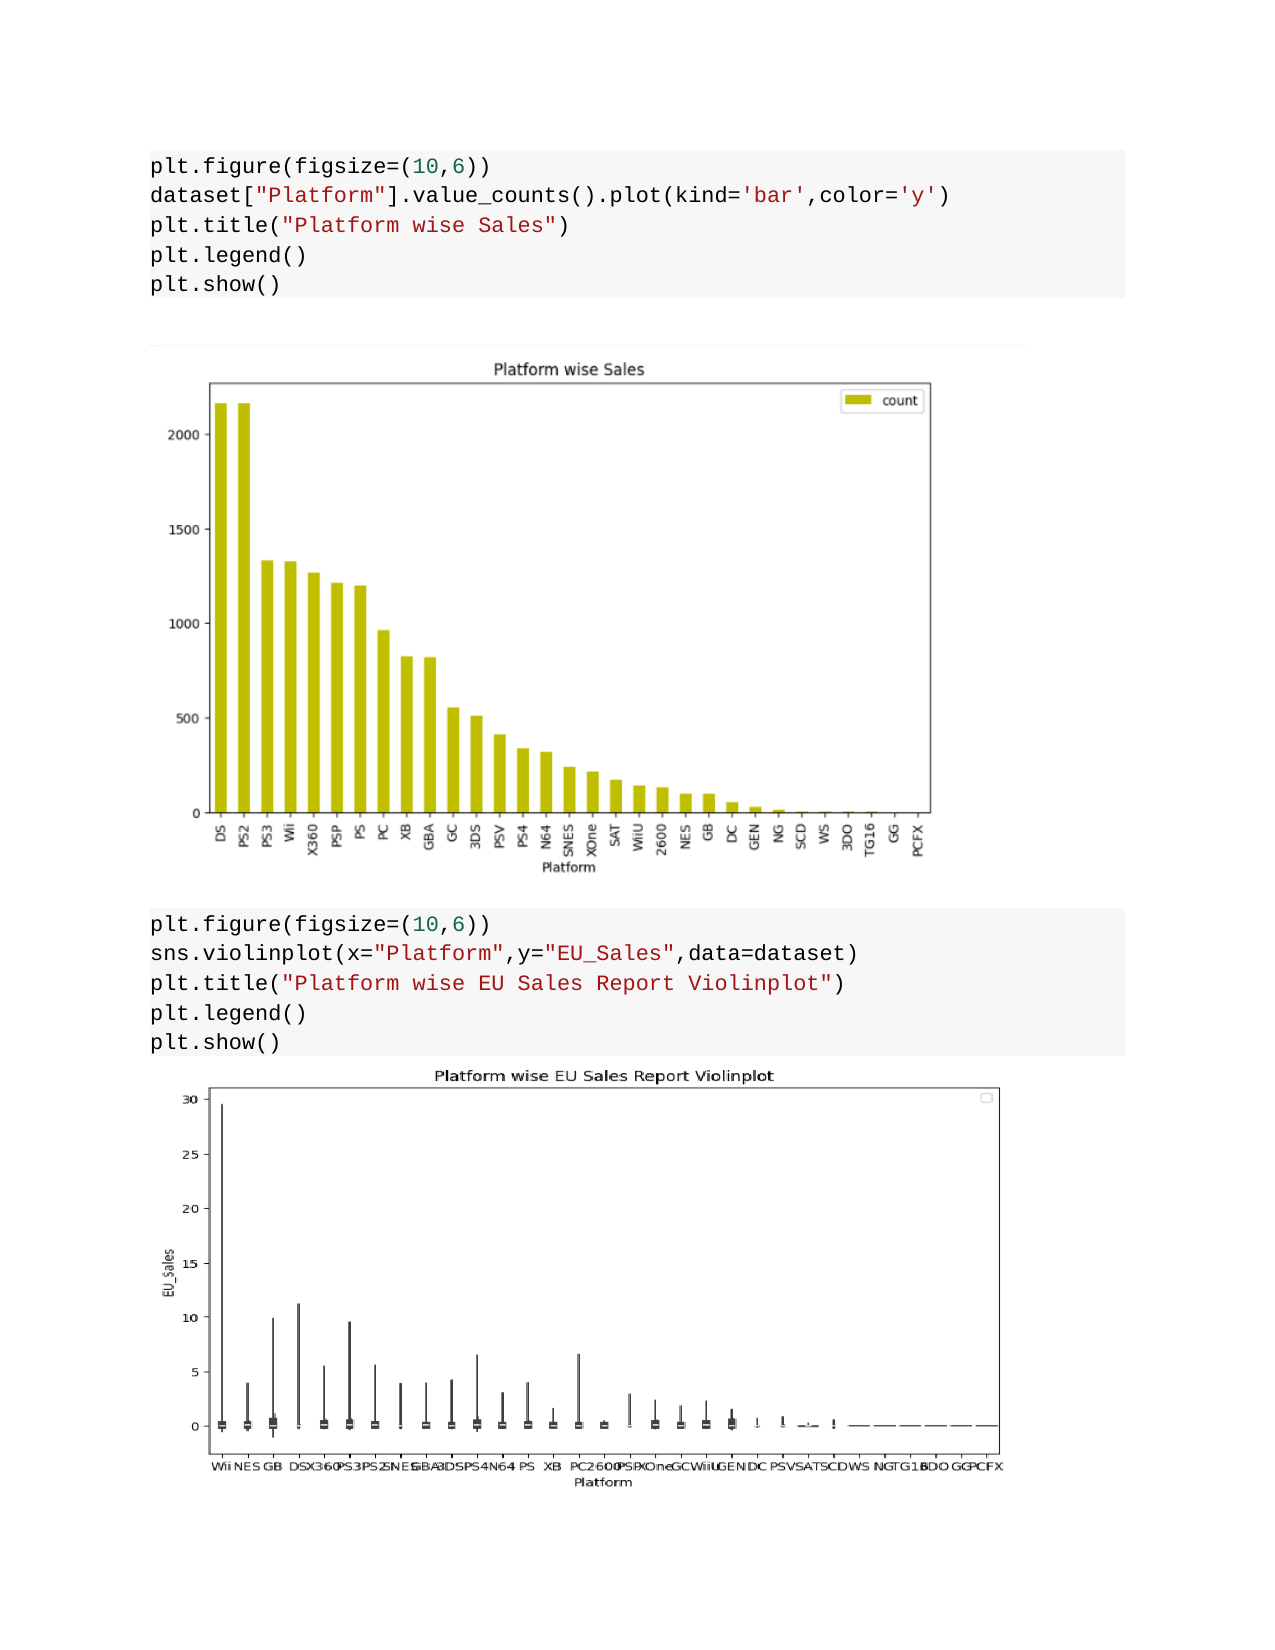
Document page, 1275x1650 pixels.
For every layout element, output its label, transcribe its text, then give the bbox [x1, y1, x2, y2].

text plt.show() [150, 1027, 1125, 1056]
text dataset["Platform"].value_counts().plot(kind='bar',color='y') [150, 180, 1125, 209]
picture [150, 345, 1029, 889]
text plt.title("Platform wise Sales") [150, 209, 1125, 239]
text plt.figure(figsize=(10,6)) [150, 150, 1125, 180]
text plt.show() [150, 269, 1125, 298]
text plt.legend() [150, 239, 1125, 269]
text plt.figure(figsize=(10,6)) [150, 908, 1125, 937]
text plt.title("Platform wise EU Sales Report Violinplot") [150, 967, 1125, 997]
text plt.legend() [150, 997, 1125, 1027]
text sns.violinplot(x="Platform",y="EU_Sales",data=dataset) [150, 937, 1125, 967]
picture [150, 1056, 1044, 1496]
